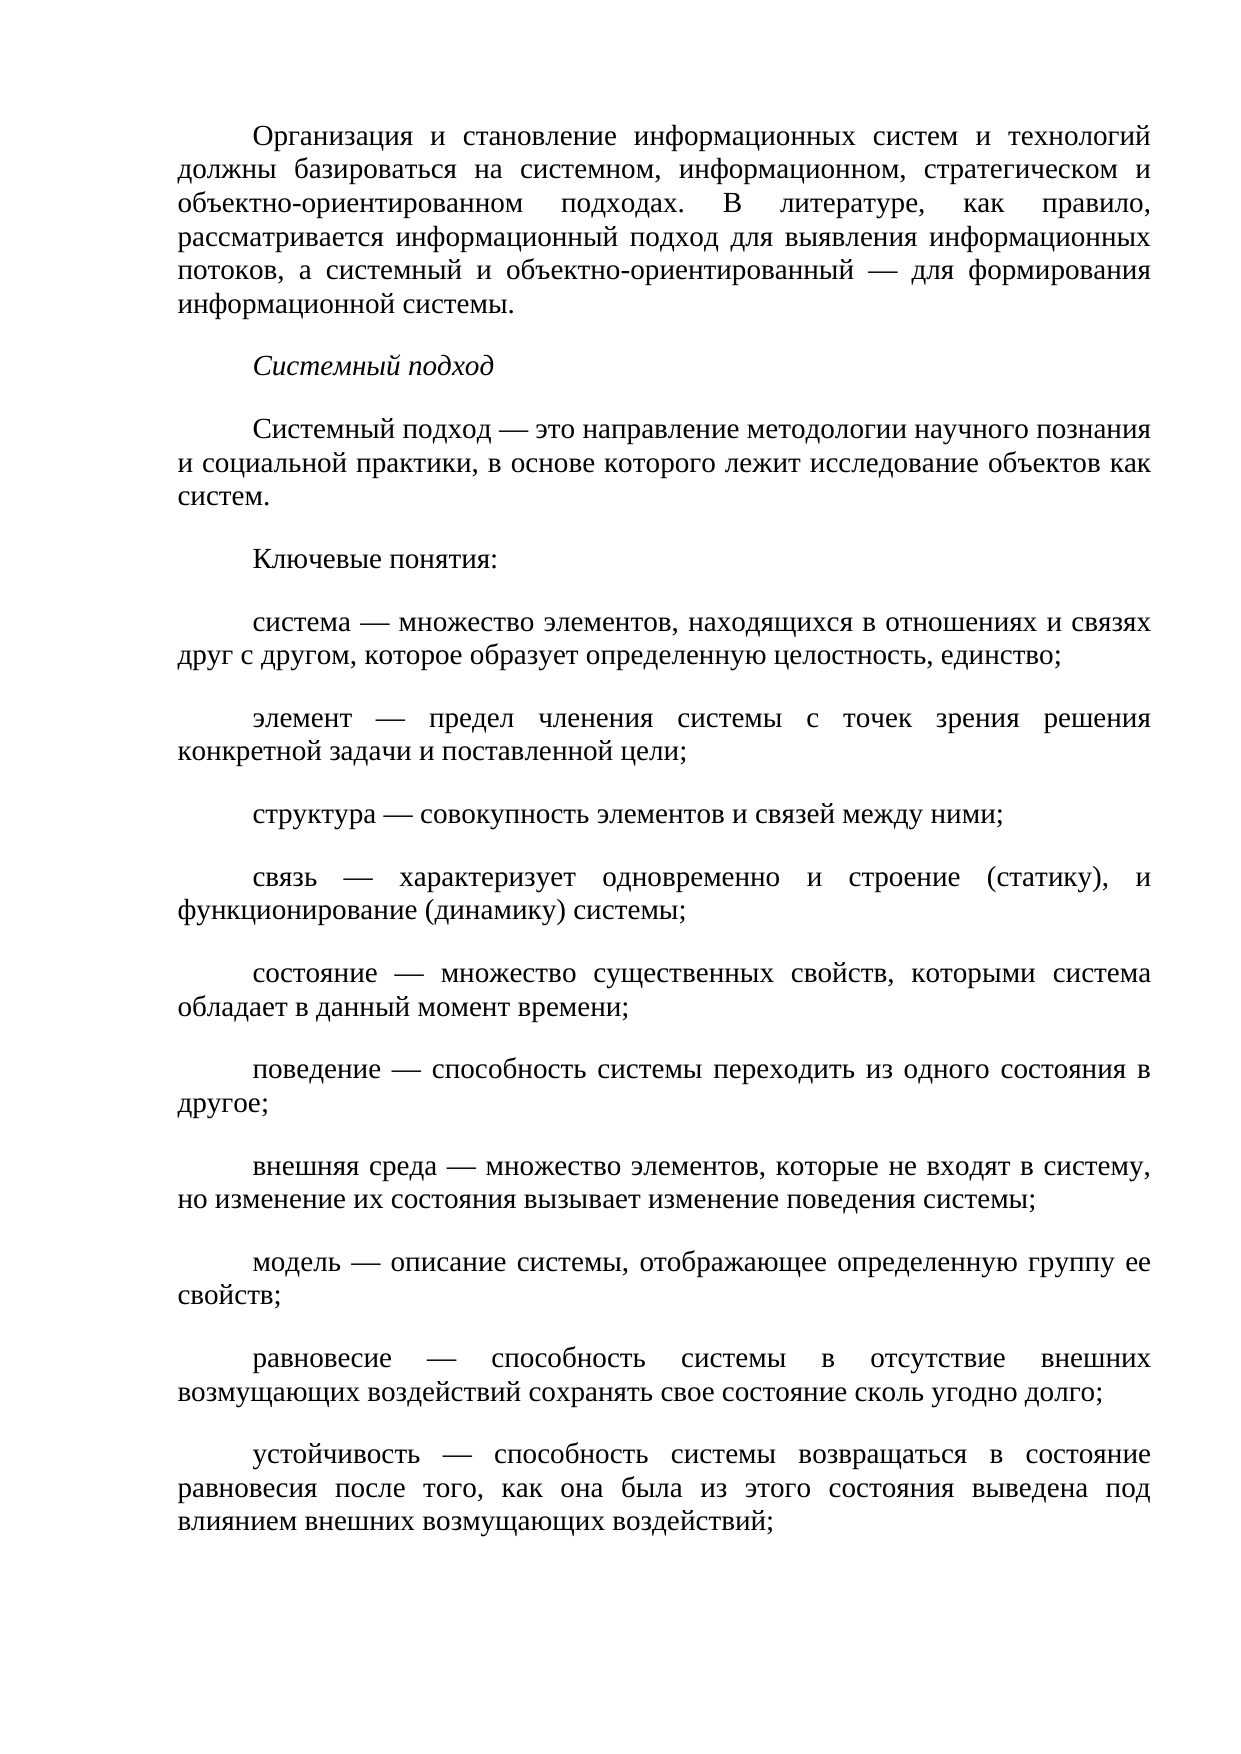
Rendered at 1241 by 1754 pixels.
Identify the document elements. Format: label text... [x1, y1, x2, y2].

text система — множество элементов, находящихся в отношениях и связях друг с другом, которое образует определенную целостность, единство; [177, 604, 1152, 671]
text Системный подход [177, 348, 1152, 382]
text устойчивость — способность системы возвращаться в состояние равновесия после того, как она была из этого состояния выведена под влиянием внешних возмущающих воздействий; [177, 1436, 1152, 1537]
text Ключевые понятия: [177, 541, 1152, 574]
text модель — описание системы, отображающее определенную группу ее свойств; [177, 1244, 1152, 1311]
text состояние — множество существенных свойств, которыми система обладает в данный момент времени; [177, 955, 1152, 1022]
text Организация и становление информационных систем и технологий должны базироваться на системном, информационном, стратегическом и объектно-ориентированном подходах. В литературе, как правило, рассматривается информационный подход для выявления информационных потоков, а системный и объектно-ориентированный — для формирования информационной системы. [177, 118, 1152, 319]
text элемент — предел членения системы с точек зрения решения конкретной задачи и поставленной цели; [177, 700, 1152, 767]
text структура — совокупность элементов и связей между ними; [177, 796, 1152, 830]
text Системный подход — это направление методологии научного познания и социальной практики, в основе которого лежит исследование объектов как систем. [177, 411, 1152, 512]
text равновесие — способность системы в отсутствие внешних возмущающих воздействий сохранять свое состояние сколь угодно долго; [177, 1340, 1152, 1407]
text внешняя среда — множество элементов, которые не входят в систему, но изменение их состояния вызывает изменение поведения системы; [177, 1148, 1152, 1215]
text поведение — способность системы переходить из одного состояния в другое; [177, 1051, 1152, 1118]
text связь — характеризует одновременно и строение (статику), и функционирование (динамику) системы; [177, 859, 1152, 926]
